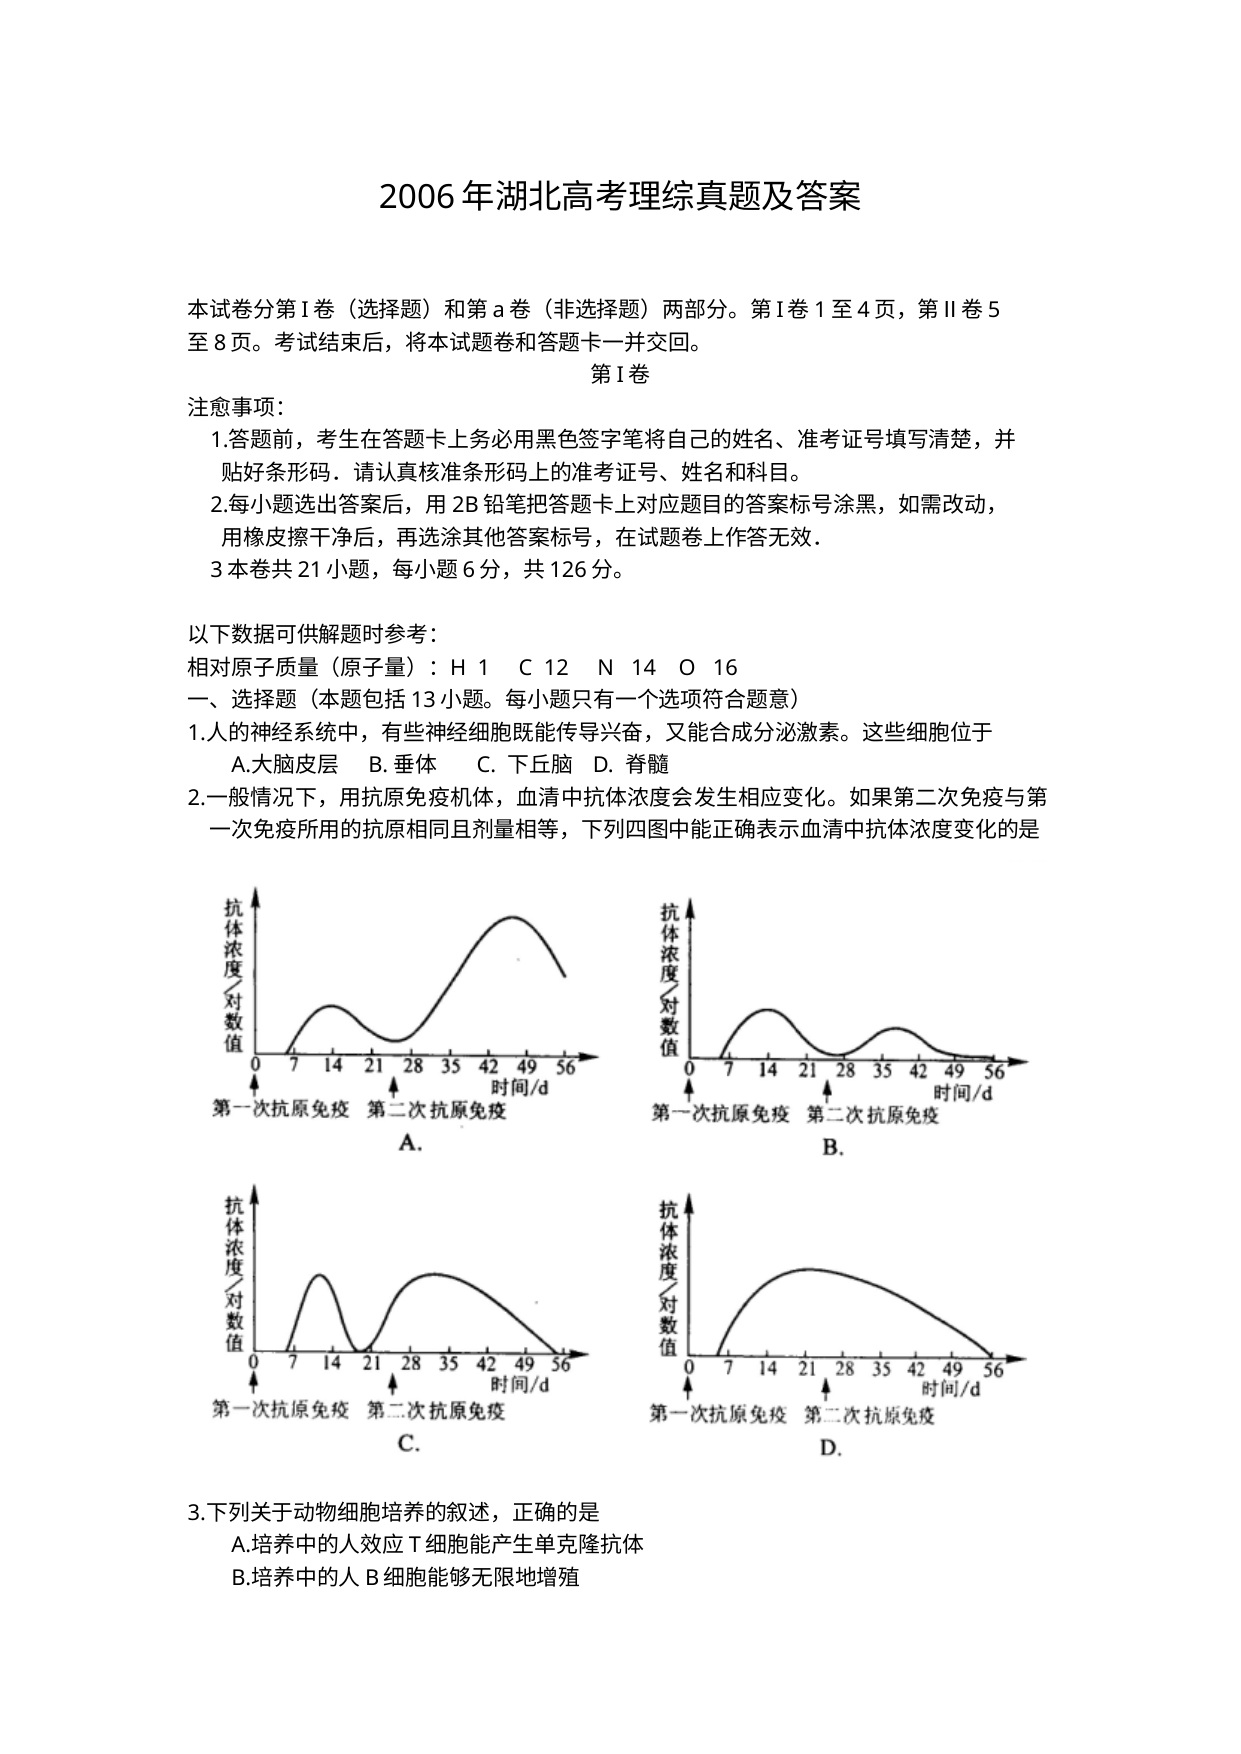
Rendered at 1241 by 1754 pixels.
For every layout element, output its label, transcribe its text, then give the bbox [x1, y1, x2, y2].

text 用橡皮擦干净后，再选涂其他答案标号，在试题卷上作答无效． [187, 519, 1053, 552]
text 以下数据可供解题时参考： [187, 617, 1053, 649]
text 1.人的神经系统中，有些神经细胞既能传导兴奋，又能合成分泌激素。这些细胞位于 [187, 714, 1053, 747]
text 3本卷共21小题，每小题6分，共126分。 [187, 552, 1053, 584]
text A.培养中的人效应T细胞能产生单克隆抗体 [187, 1527, 1053, 1559]
text 相对原子质量（原子量）：H 1 C 12 N 14 O 16 [187, 649, 1053, 682]
text 注愈事项： [187, 389, 1053, 422]
text 2006年湖北高考理综真题及答案 [187, 162, 1053, 227]
text B.培养中的人B细胞能够无限地增殖 [187, 1559, 1053, 1592]
text 本试卷分第I卷（选择题）和第a卷（非选择题）两部分。第I卷1至4页，第Ⅱ卷5 [187, 292, 1053, 324]
text 第I卷 [187, 357, 1053, 389]
text 一、选择题（本题包括13小题。每小题只有一个选项符合题意） [187, 682, 1053, 714]
text 至8页。考试结束后，将本试题卷和答题卡一并交回。 [187, 324, 1053, 357]
text A.大脑皮层 B. 垂体 C. 下丘脑 D. 脊髓 [187, 747, 1053, 779]
text 贴好条形码．请认真核准条形码上的准考证号、姓名和科目。 [187, 454, 1053, 487]
text 2.每小题选出答案后，用2B铅笔把答题卡上对应题目的答案标号涂黑，如需改动， [187, 487, 1053, 519]
text 2.一般情况下，用抗原免疫机体，血清中抗体浓度会发生相应变化。如果第二次免疫与第一次免疫所用的抗原相同且剂量相等，下列四图中能正确表示血清中抗体浓度变化的是 [187, 779, 1053, 844]
text 1.答题前，考生在答题卡上务必用黑色签字笔将自己的姓名、准考证号填写清楚，并 [187, 422, 1053, 454]
picture [195, 860, 1060, 1464]
